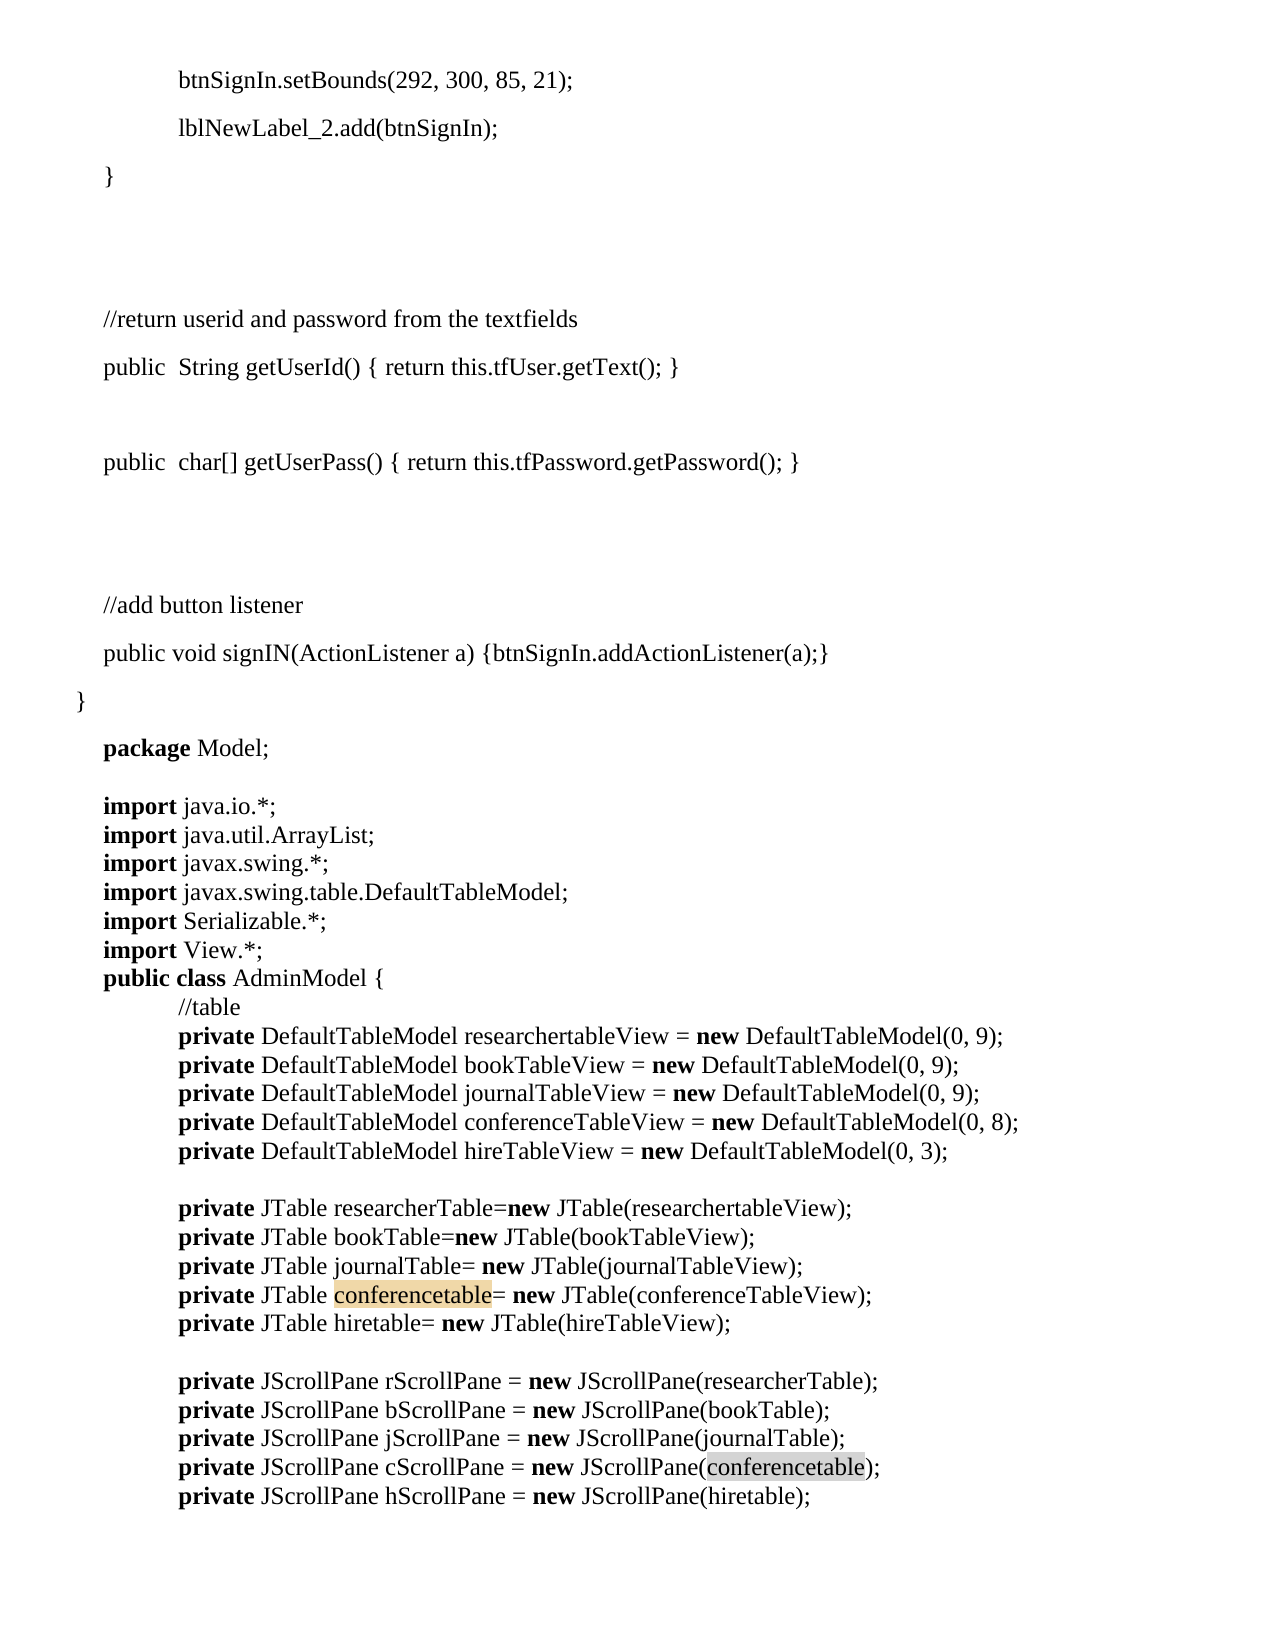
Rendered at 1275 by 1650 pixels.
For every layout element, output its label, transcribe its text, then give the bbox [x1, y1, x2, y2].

text private JTable journalTable= new JTable(journalTableView); [103, 1251, 1097, 1280]
text public String getUserId() { return this.tfUser.getText(); } [75, 352, 1097, 381]
text private JScrollPane cScrollPane = new JScrollPane(conferencetable); [103, 1452, 707, 1481]
text private JScrollPane jScrollPane = new JScrollPane(journalTable); [103, 1423, 1097, 1452]
text public char[] getUserPass() { return this.tfPassword.getPassword(); } [75, 447, 1097, 476]
text } [75, 686, 1097, 714]
text private DefaultTableModel researchertableView = new DefaultTableModel(0, 9); [103, 1021, 1097, 1050]
text import Serializable.*; [103, 906, 1097, 935]
text } [75, 161, 1097, 190]
text private JTable hiretable= new JTable(hireTableView); [103, 1308, 1097, 1337]
text //return userid and password from the textfields [75, 304, 1097, 333]
text private JScrollPane bScrollPane = new JScrollPane(bookTable); [103, 1395, 1097, 1423]
text import javax.swing.table.DefaultTableModel; [103, 877, 1097, 906]
text private JTable bookTable=new JTable(bookTableView); [103, 1222, 1097, 1251]
text //table [103, 992, 1097, 1021]
text import javax.swing.*; [103, 848, 1097, 877]
text private DefaultTableModel hireTableView = new DefaultTableModel(0, 3); [103, 1136, 1097, 1165]
text btnSignIn.setBounds(292, 300, 85, 21); [75, 66, 1097, 94]
text private JScrollPane hScrollPane = new JScrollPane(hiretable); [103, 1481, 1097, 1510]
text import View.*; [103, 935, 1097, 963]
text private DefaultTableModel bookTableView = new DefaultTableModel(0, 9); [103, 1050, 1097, 1078]
text private JTable conferencetable= new JTable(conferenceTableView); [103, 1280, 334, 1308]
text //add button listener [75, 590, 1097, 619]
text private JScrollPane cScrollPane = new JScrollPane(conferencetable); [865, 1452, 1097, 1481]
text public class AdminModel { [103, 963, 1097, 992]
text private JTable researcherTable=new JTable(researchertableView); [103, 1193, 1097, 1222]
text package Model; [103, 733, 1097, 762]
text lblNewLabel_2.add(btnSignIn); [75, 113, 1097, 142]
text private JScrollPane rScrollPane = new JScrollPane(researcherTable); [103, 1366, 1097, 1395]
text private DefaultTableModel conferenceTableView = new DefaultTableModel(0, 8); [103, 1107, 1097, 1136]
text import java.util.ArrayList; [103, 820, 1097, 848]
text private JTable conferencetable= new JTable(conferenceTableView); [492, 1280, 1097, 1308]
text public void signIN(ActionListener a) {btnSignIn.addActionListener(a);} [75, 638, 1097, 667]
text import java.io.*; [103, 791, 1097, 820]
text private DefaultTableModel journalTableView = new DefaultTableModel(0, 9); [103, 1078, 1097, 1107]
